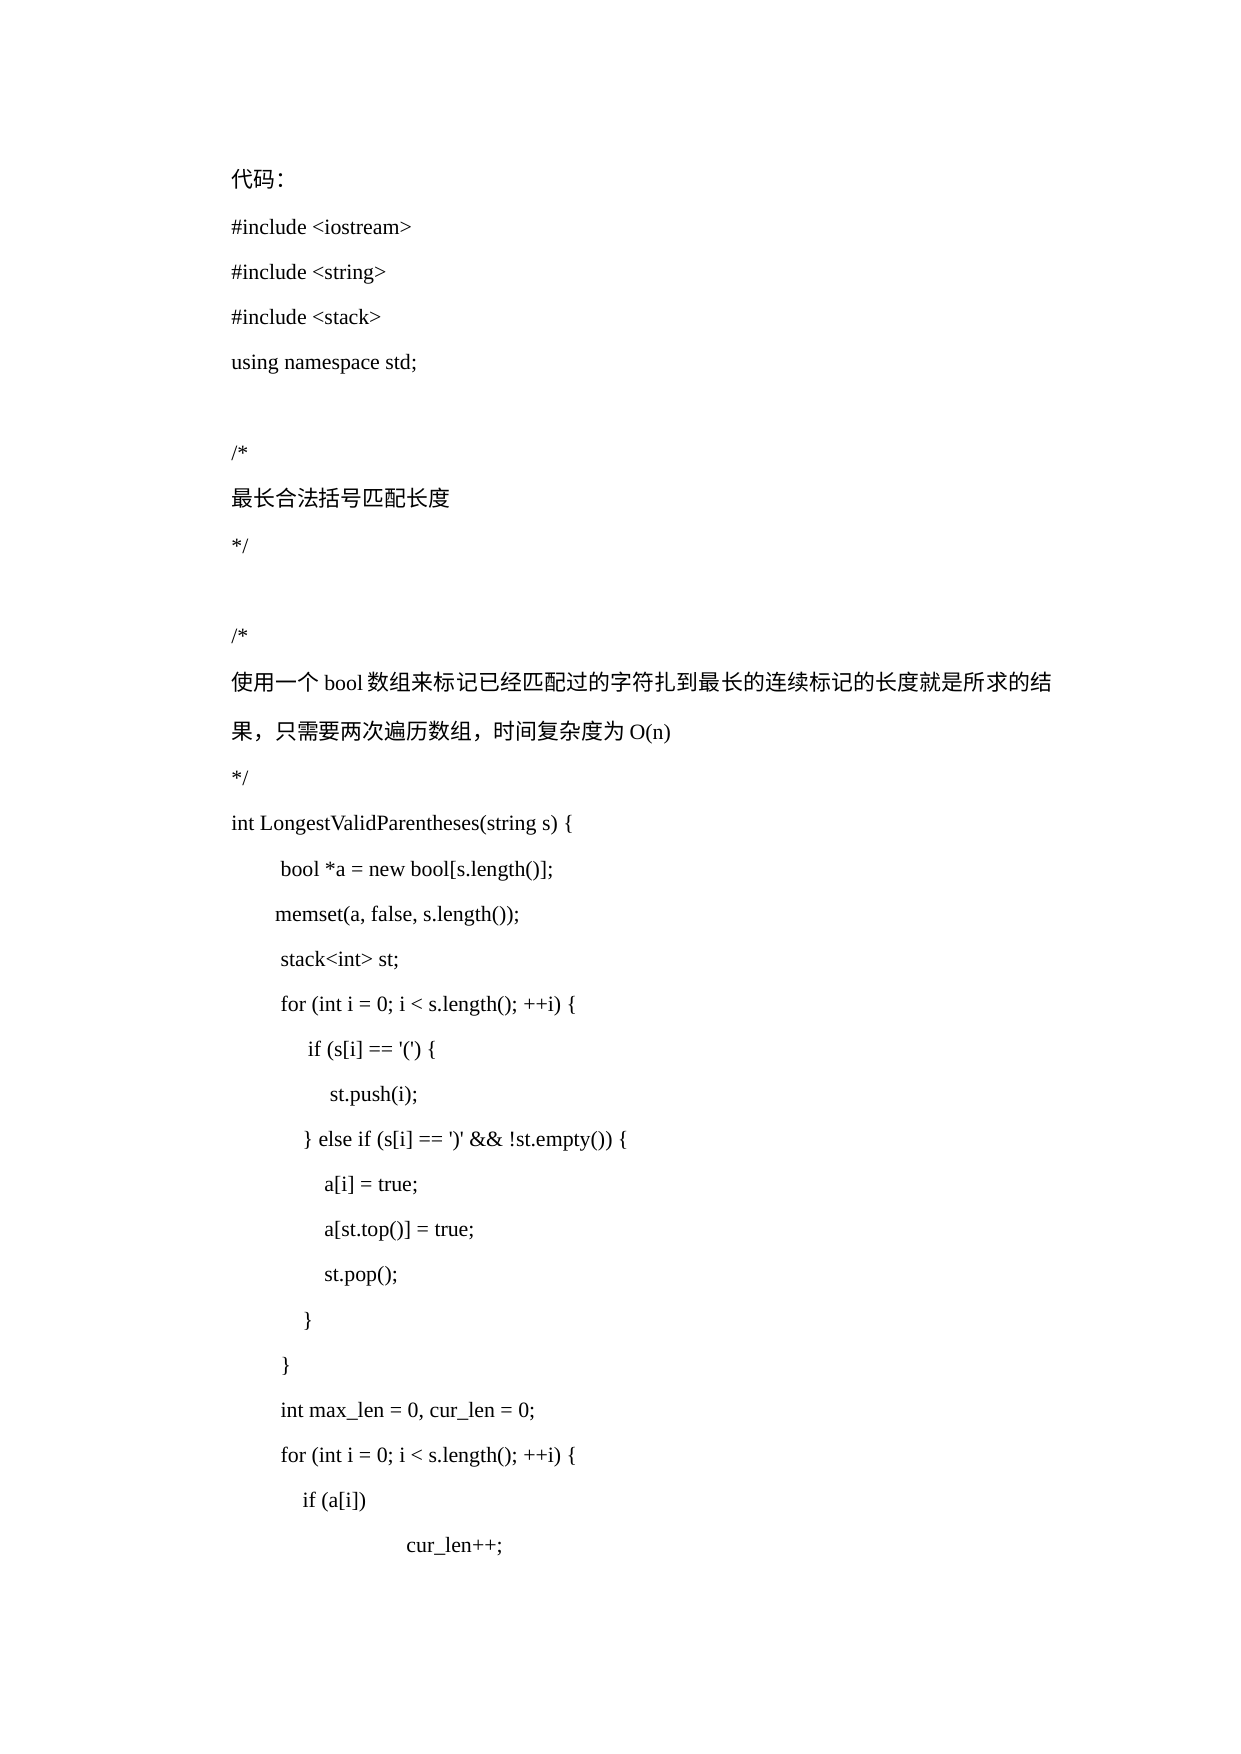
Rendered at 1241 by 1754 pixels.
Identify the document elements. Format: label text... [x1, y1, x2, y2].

text /* [231, 436, 1053, 468]
text 最长合法括号匹配长度 [231, 481, 1053, 513]
text #include <string> [231, 255, 1053, 288]
text bool *a = new bool[s.length()]; [231, 852, 1053, 884]
text /* [231, 619, 1053, 652]
text 代码： [187, 162, 1053, 194]
text memset(a, false, s.length()); [231, 897, 1053, 929]
text for (int i = 0; i < s.length(); ++i) { [231, 1438, 1053, 1471]
text #include <iostream> [231, 210, 1053, 243]
text st.pop(); [231, 1258, 1053, 1290]
text int max_len = 0, cur_len = 0; [231, 1393, 1053, 1426]
text cur_len++; [231, 1528, 1053, 1561]
text #include <stack> [231, 301, 1053, 333]
text } [231, 1348, 1053, 1381]
text for (int i = 0; i < s.length(); ++i) { [231, 987, 1053, 1020]
text } else if (s[i] == ')' && !st.empty()) { [231, 1122, 1053, 1155]
text using namespace std; [231, 346, 1053, 378]
text a[i] = true; [231, 1168, 1053, 1200]
text a[st.top()] = true; [231, 1213, 1053, 1245]
text stack<int> st; [231, 942, 1053, 974]
text */ [231, 529, 1053, 562]
text */ [231, 762, 1053, 794]
text if (a[i]) [231, 1483, 1053, 1516]
text } [231, 1303, 1053, 1335]
text int LongestValidParentheses(string s) { [231, 807, 1053, 839]
text if (s[i] == '(') { [231, 1032, 1053, 1065]
text st.push(i); [231, 1077, 1053, 1110]
text 使用一个bool数组来标记已经匹配过的字符扎到最长的连续标记的长度就是所求的结果，只需要两次遍历数组，时间复杂度为O(n) [231, 664, 1053, 746]
